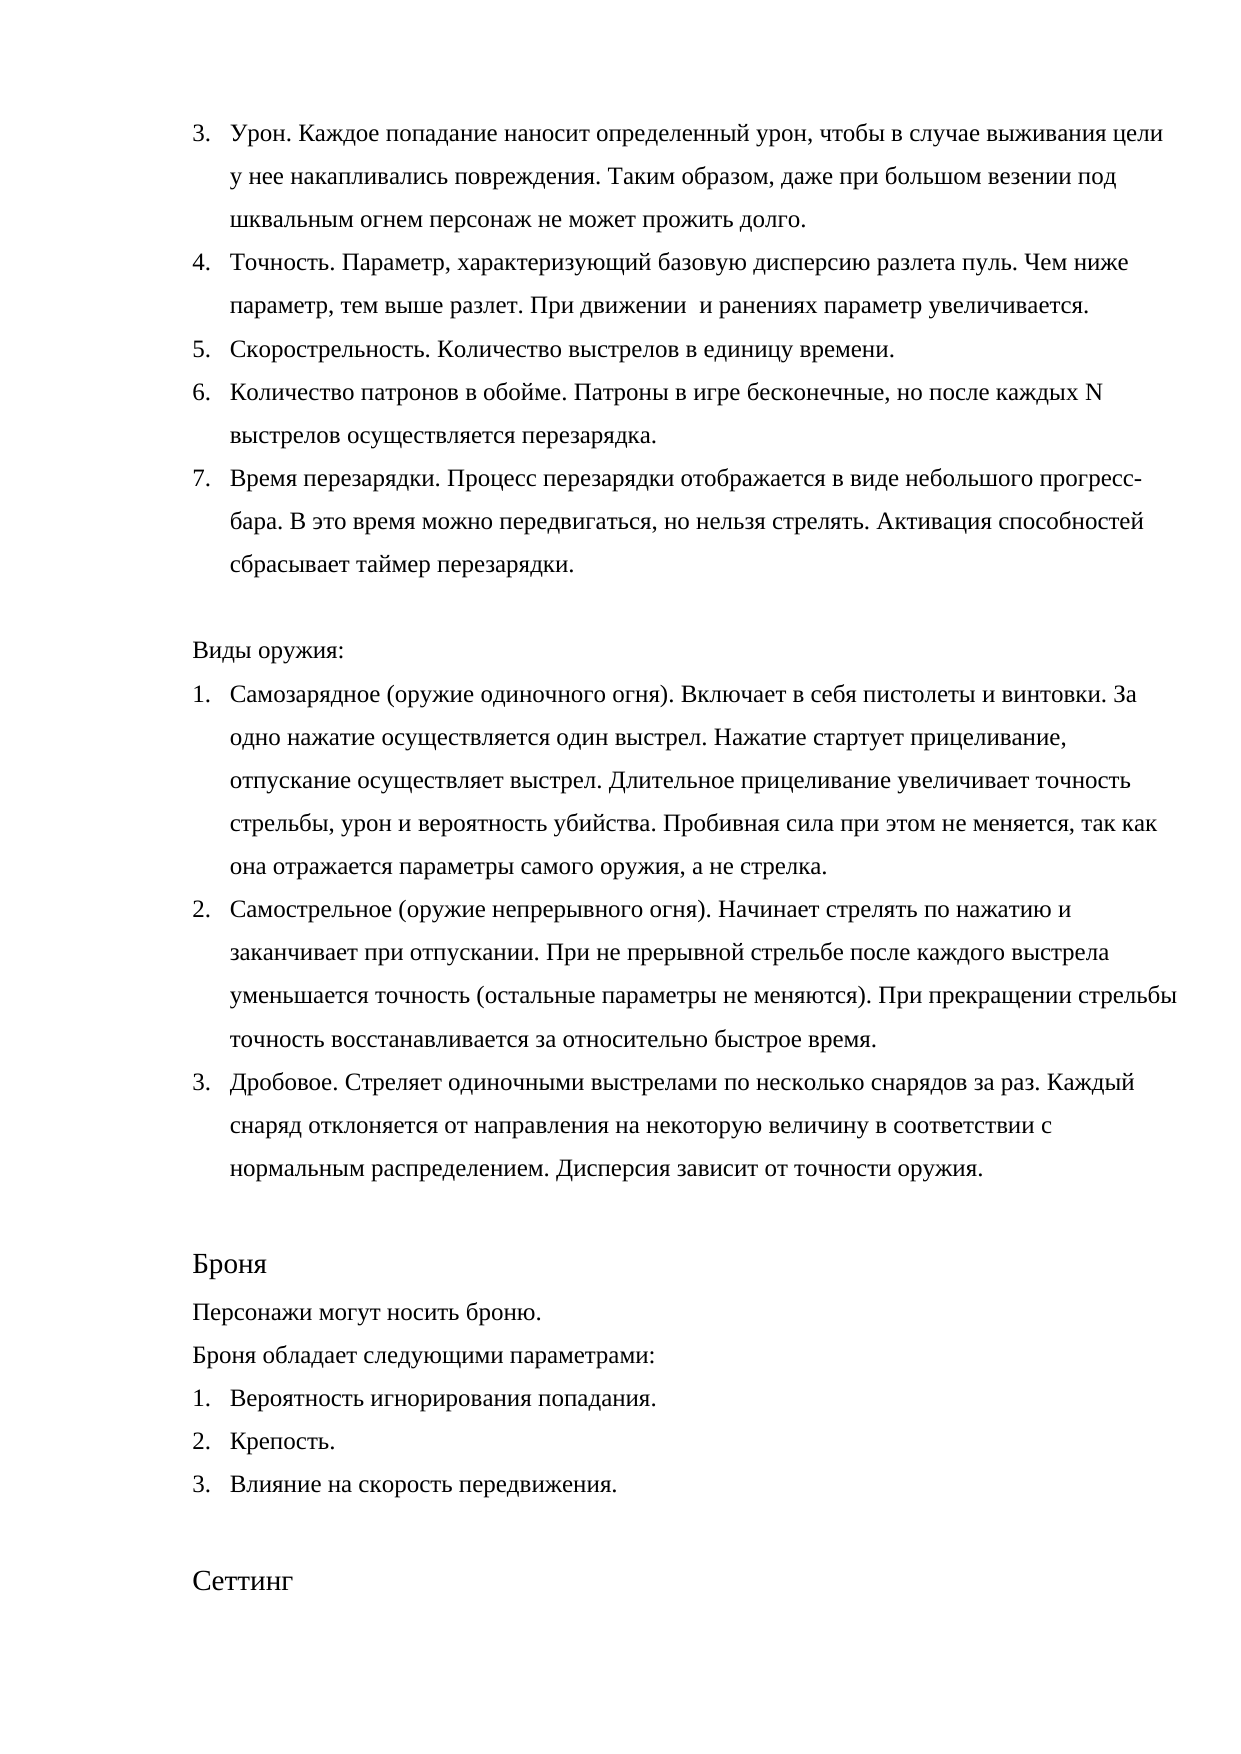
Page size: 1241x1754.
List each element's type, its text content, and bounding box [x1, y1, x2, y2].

list Скорострельность. Количество выстрелов в единицу времени. [192, 334, 1181, 362]
list Урон. Каждое попадание наносит определенный урон, чтобы в случае выживания цели у нее накапливались повреждения. Таким образом, даже при большом везении под шквальным огнем персонаж не может прожить долго. [192, 118, 1181, 233]
text Сеттинг [118, 1563, 1181, 1596]
list Самострельное (оружие непрерывного огня). Начинает стрелять по нажатию и заканчивает при отпускании. При не прерывной стрельбе после каждого выстрела уменьшается точность (остальные параметры не меняются). При прекращении стрельбы точность восстанавливается за относительно быстрое время. [192, 894, 1181, 1052]
list Крепость. [192, 1426, 1181, 1455]
text Персонажи могут носить броню. [118, 1297, 1181, 1326]
list Количество патронов в обойме. Патроны в игре бесконечные, но после каждых N выстрелов осуществляется перезарядка. [192, 377, 1181, 449]
list Влияние на скорость передвижения. [192, 1469, 1181, 1498]
text Броня [118, 1247, 1181, 1280]
text Виды оружия: [118, 636, 1181, 664]
list Точность. Параметр, характеризующий базовую дисперсию разлета пуль. Чем ниже параметр, тем выше разлет. При движении и ранениях параметр увеличивается. [192, 247, 1181, 319]
list Дробовое. Стреляет одиночными выстрелами по несколько снарядов за раз. Каждый снаряд отклоняется от направления на некоторую величину в соответствии с нормальным распределением. Дисперсия зависит от точности оружия. [192, 1067, 1181, 1182]
list Самозарядное (оружие одиночного огня). Включает в себя пистолеты и винтовки. За одно нажатие осуществляется один выстрел. Нажатие стартует прицеливание, отпускание осуществляет выстрел. Длительное прицеливание увеличивает точность стрельбы, урон и вероятность убийства. Пробивная сила при этом не меняется, так как она отражается параметры самого оружия, а не стрелка. [192, 679, 1181, 880]
list Время перезарядки. Процесс перезарядки отображается в виде небольшого прогресс-бара. В это время можно передвигаться, но нельзя стрелять. Активация способностей сбрасывает таймер перезарядки. [192, 463, 1181, 578]
list Вероятность игнорирования попадания. [192, 1383, 1181, 1412]
text Броня обладает следующими параметрами: [118, 1340, 1181, 1369]
